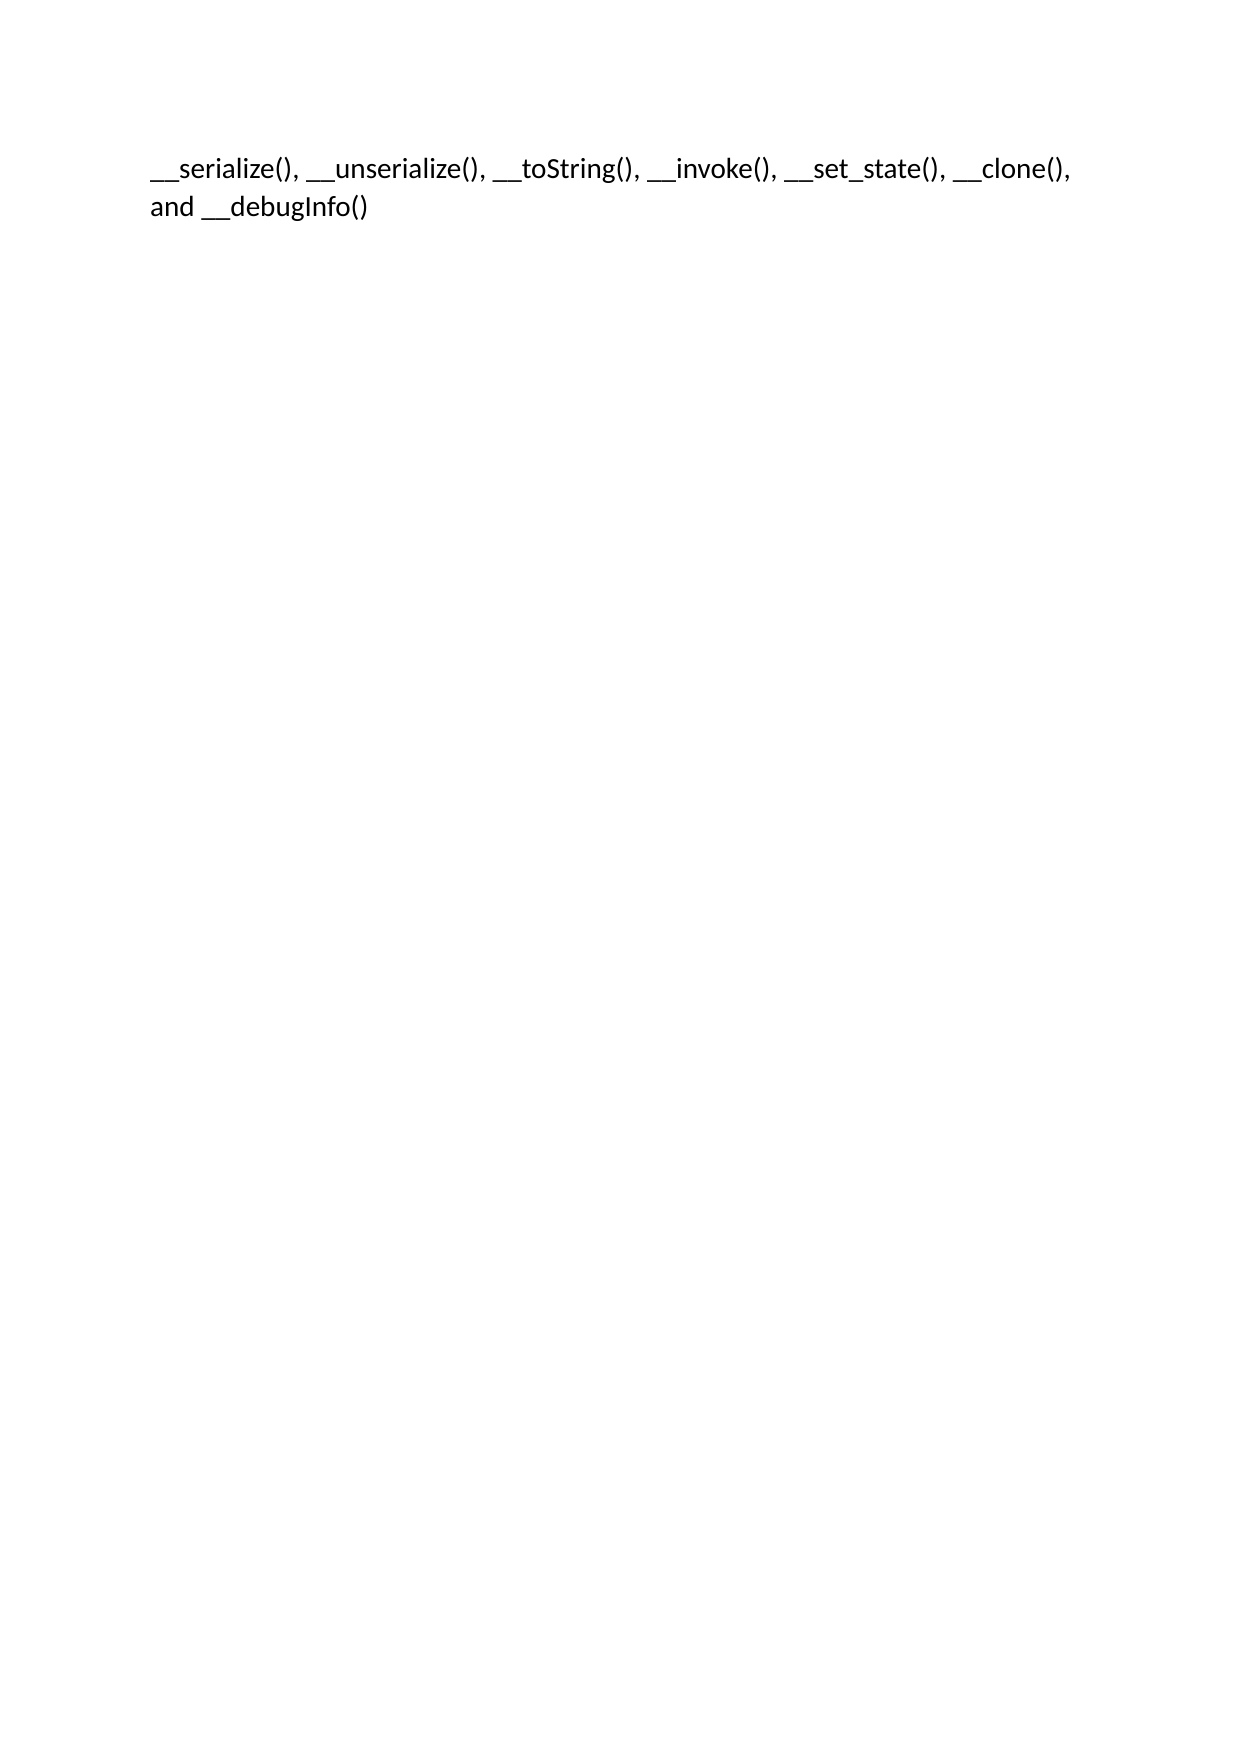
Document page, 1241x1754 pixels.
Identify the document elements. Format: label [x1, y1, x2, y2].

text [150, 150, 1090, 224]
